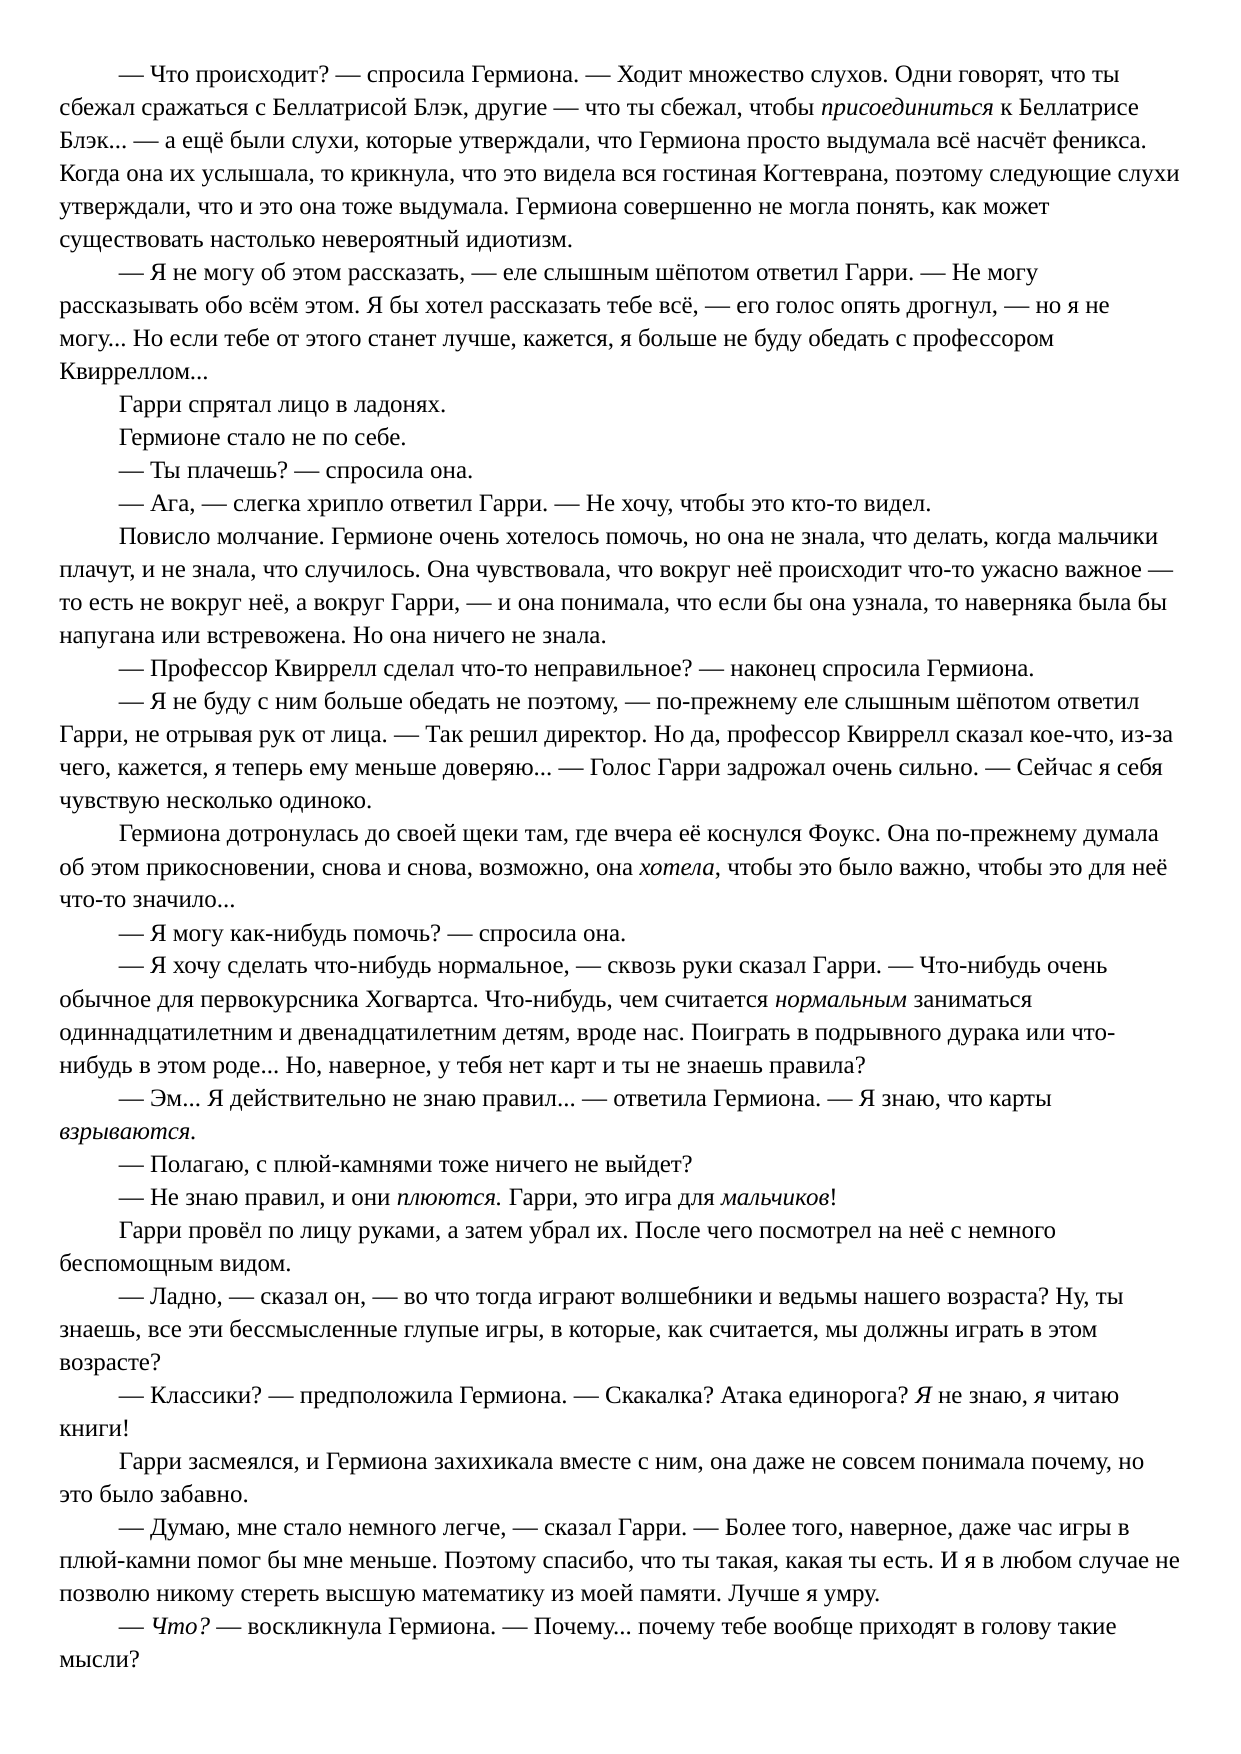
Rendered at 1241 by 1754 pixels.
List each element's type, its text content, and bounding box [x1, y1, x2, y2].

text — Я могу как-нибудь помочь? — спросила она. [59, 918, 1181, 946]
text — Полагаю, с плюй-камнями тоже ничего не выйдет? [59, 1149, 1181, 1177]
text — Эм... Я действительно не знаю правил... — ответила Гермиона. — Я знаю, что карты взрываются. [59, 1083, 1181, 1144]
text — Я не могу об этом рассказать, — еле слышным шёпотом ответил Гарри. — Не могу рассказывать обо всём этом. Я бы хотел рассказать тебе всё, — его голос опять дрогнул, — но я не могу... Но если тебе от этого станет лучше, кажется, я больше не буду обедать с профессором Квирреллом... [59, 257, 1181, 385]
text — Ты плачешь? — спросила она. [59, 455, 1181, 484]
text Гарри спрятал лицо в ладонях. [59, 389, 1181, 418]
text Гермиона дотронулась до своей щеки там, где вчера её коснулся Фоукс. Она по-прежнему думала об этом прикосновении, снова и снова, возможно, она хотела, чтобы это было важно, чтобы это для неё что-то значило... [59, 818, 1181, 913]
text — Ага, — слегка хрипло ответил Гарри. — Не хочу, чтобы это кто-то видел. [59, 488, 1181, 517]
text — Что? — воскликнула Гермиона. — Почему... почему тебе вообще приходят в голову такие мысли? [59, 1611, 1181, 1673]
text — Что происходит? — спросила Гермиона. — Ходит множество слухов. Одни говорят, что ты сбежал сражаться с Беллатрисой Блэк, другие — что ты сбежал, чтобы присоединиться к Беллатрисе Блэк... — а ещё были слухи, которые утверждали, что Гермиона просто выдумала всё насчёт феникса. Когда она их услышала, то крикнула, что это видела вся гостиная Когтеврана, поэтому следующие слухи утверждали, что и это она тоже выдумала. Гермиона совершенно не могла понять, как может существовать настолько невероятный идиотизм. [59, 59, 1181, 253]
text Гарри засмеялся, и Гермиона захихикала вместе с ним, она даже не совсем понимала почему, но это было забавно. [59, 1446, 1181, 1508]
text — Я не буду с ним больше обедать не поэтому, — по-прежнему еле слышным шёпотом ответил Гарри, не отрывая рук от лица. — Так решил директор. Но да, профессор Квиррелл сказал кое-что, из-за чего, кажется, я теперь ему меньше доверяю... — Голос Гарри задрожал очень сильно. — Сейчас я себя чувствую несколько одиноко. [59, 686, 1181, 814]
text — Думаю, мне стало немного легче, — сказал Гарри. — Более того, наверное, даже час игры в плюй-камни помог бы мне меньше. Поэтому спасибо, что ты такая, какая ты есть. И я в любом случае не позволю никому стереть высшую математику из моей памяти. Лучше я умру. [59, 1512, 1181, 1607]
text — Классики? — предположила Гермиона. — Скакалка? Атака единорога? Я не знаю, я читаю книги! [59, 1380, 1181, 1442]
text Гермионе стало не по себе. [59, 422, 1181, 451]
text — Не знаю правил, и они плюются. Гарри, это игра для мальчиков! [59, 1182, 1181, 1211]
text — Профессор Квиррелл сделал что-то неправильное? — наконец спросила Гермиона. [59, 653, 1181, 682]
text — Ладно, — сказал он, — во что тогда играют волшебники и ведьмы нашего возраста? Ну, ты знаешь, все эти бессмысленные глупые игры, в которые, как считается, мы должны играть в этом возрасте? [59, 1281, 1181, 1376]
text — Я хочу сделать что-нибудь нормальное, — сквозь руки сказал Гарри. — Что-нибудь очень обычное для первокурсника Хогвартса. Что-нибудь, чем считается нормальным заниматься одиннадцатилетним и двенадцатилетним детям, вроде нас. Поиграть в подрывного дурака или что-нибудь в этом роде... Но, наверное, у тебя нет карт и ты не знаешь правила? [59, 951, 1181, 1078]
text Повисло молчание. Гермионе очень хотелось помочь, но она не знала, что делать, когда мальчики плачут, и не знала, что случилось. Она чувствовала, что вокруг неё происходит что-то ужасно важное — то есть не вокруг неё, а вокруг Гарри, — и она понимала, что если бы она узнала, то наверняка была бы напугана или встревожена. Но она ничего не знала. [59, 521, 1181, 649]
text Гарри провёл по лицу руками, а затем убрал их. После чего посмотрел на неё с немного беспомощным видом. [59, 1215, 1181, 1277]
